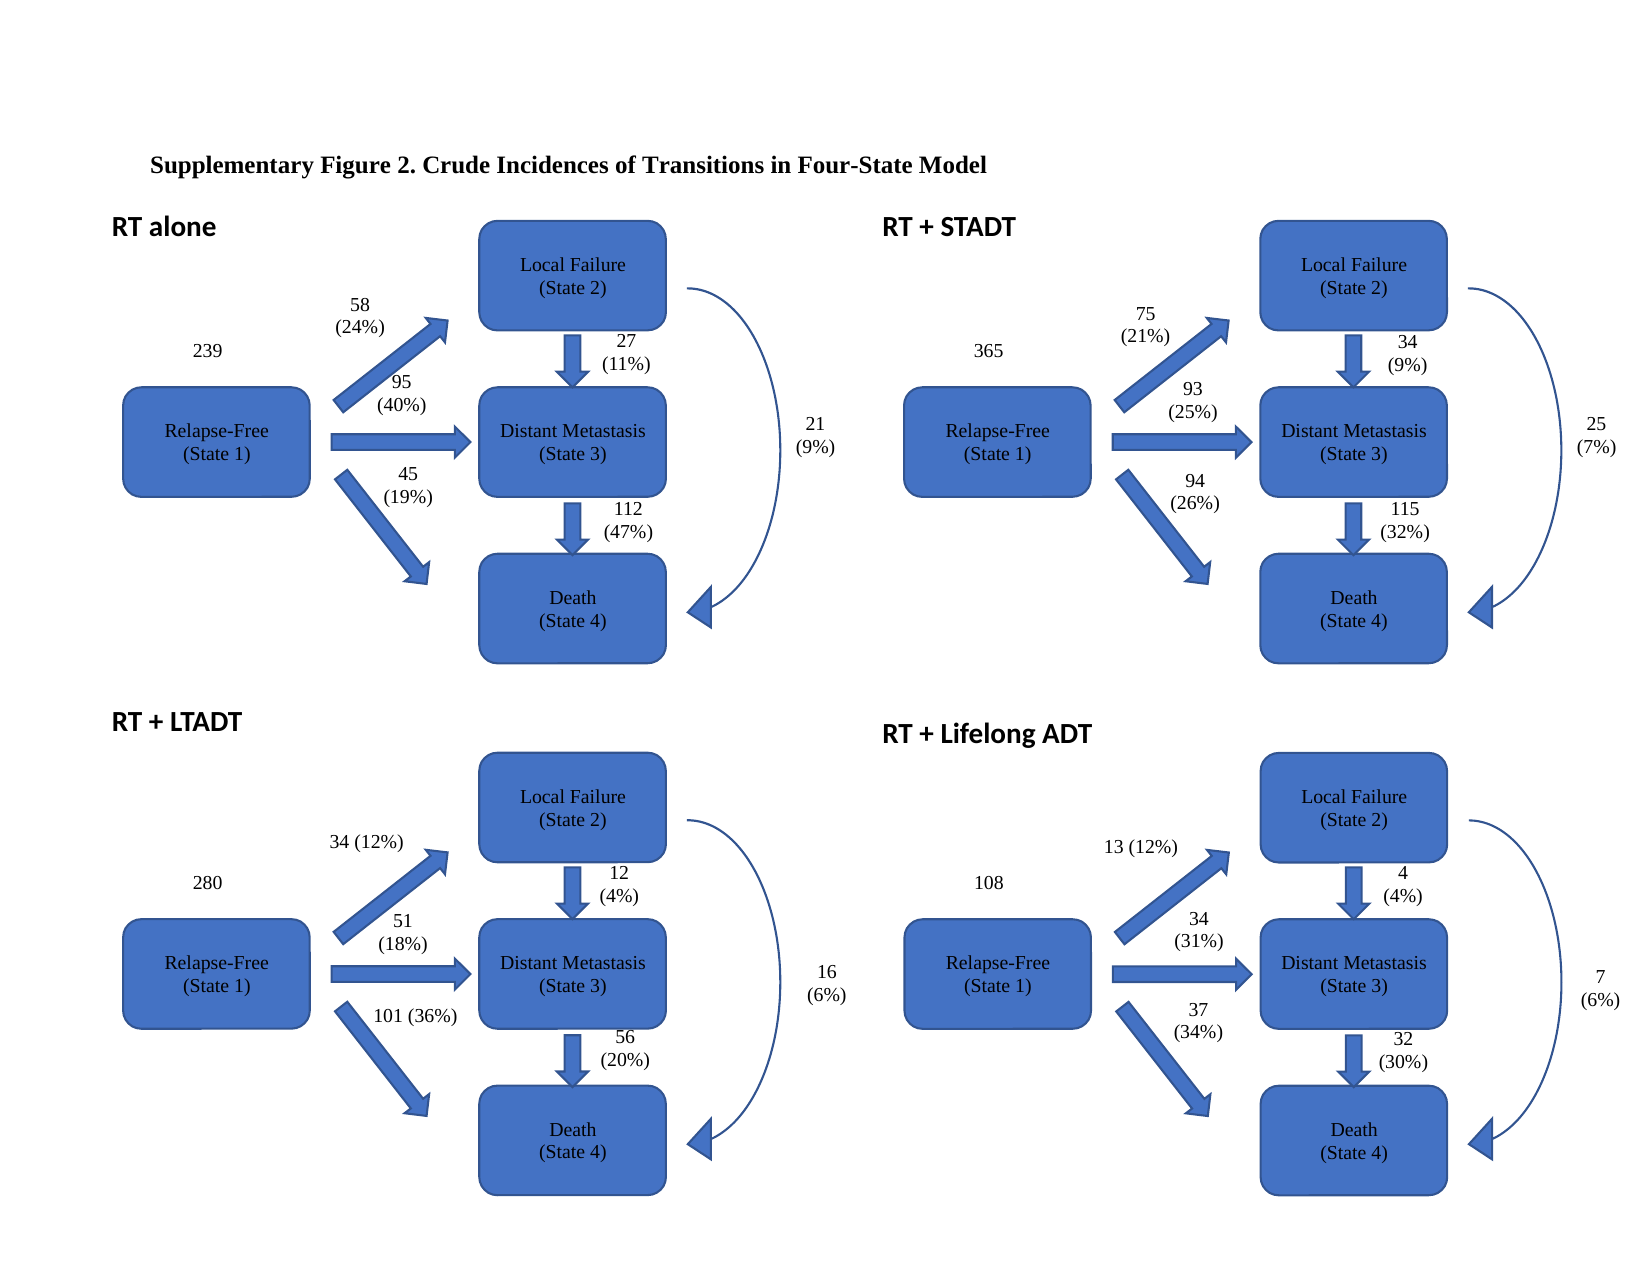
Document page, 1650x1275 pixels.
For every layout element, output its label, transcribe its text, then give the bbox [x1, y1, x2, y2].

text Supplementary Figure 2. Crude Incidences of Transitions in Four-State Model [150, 150, 1500, 179]
